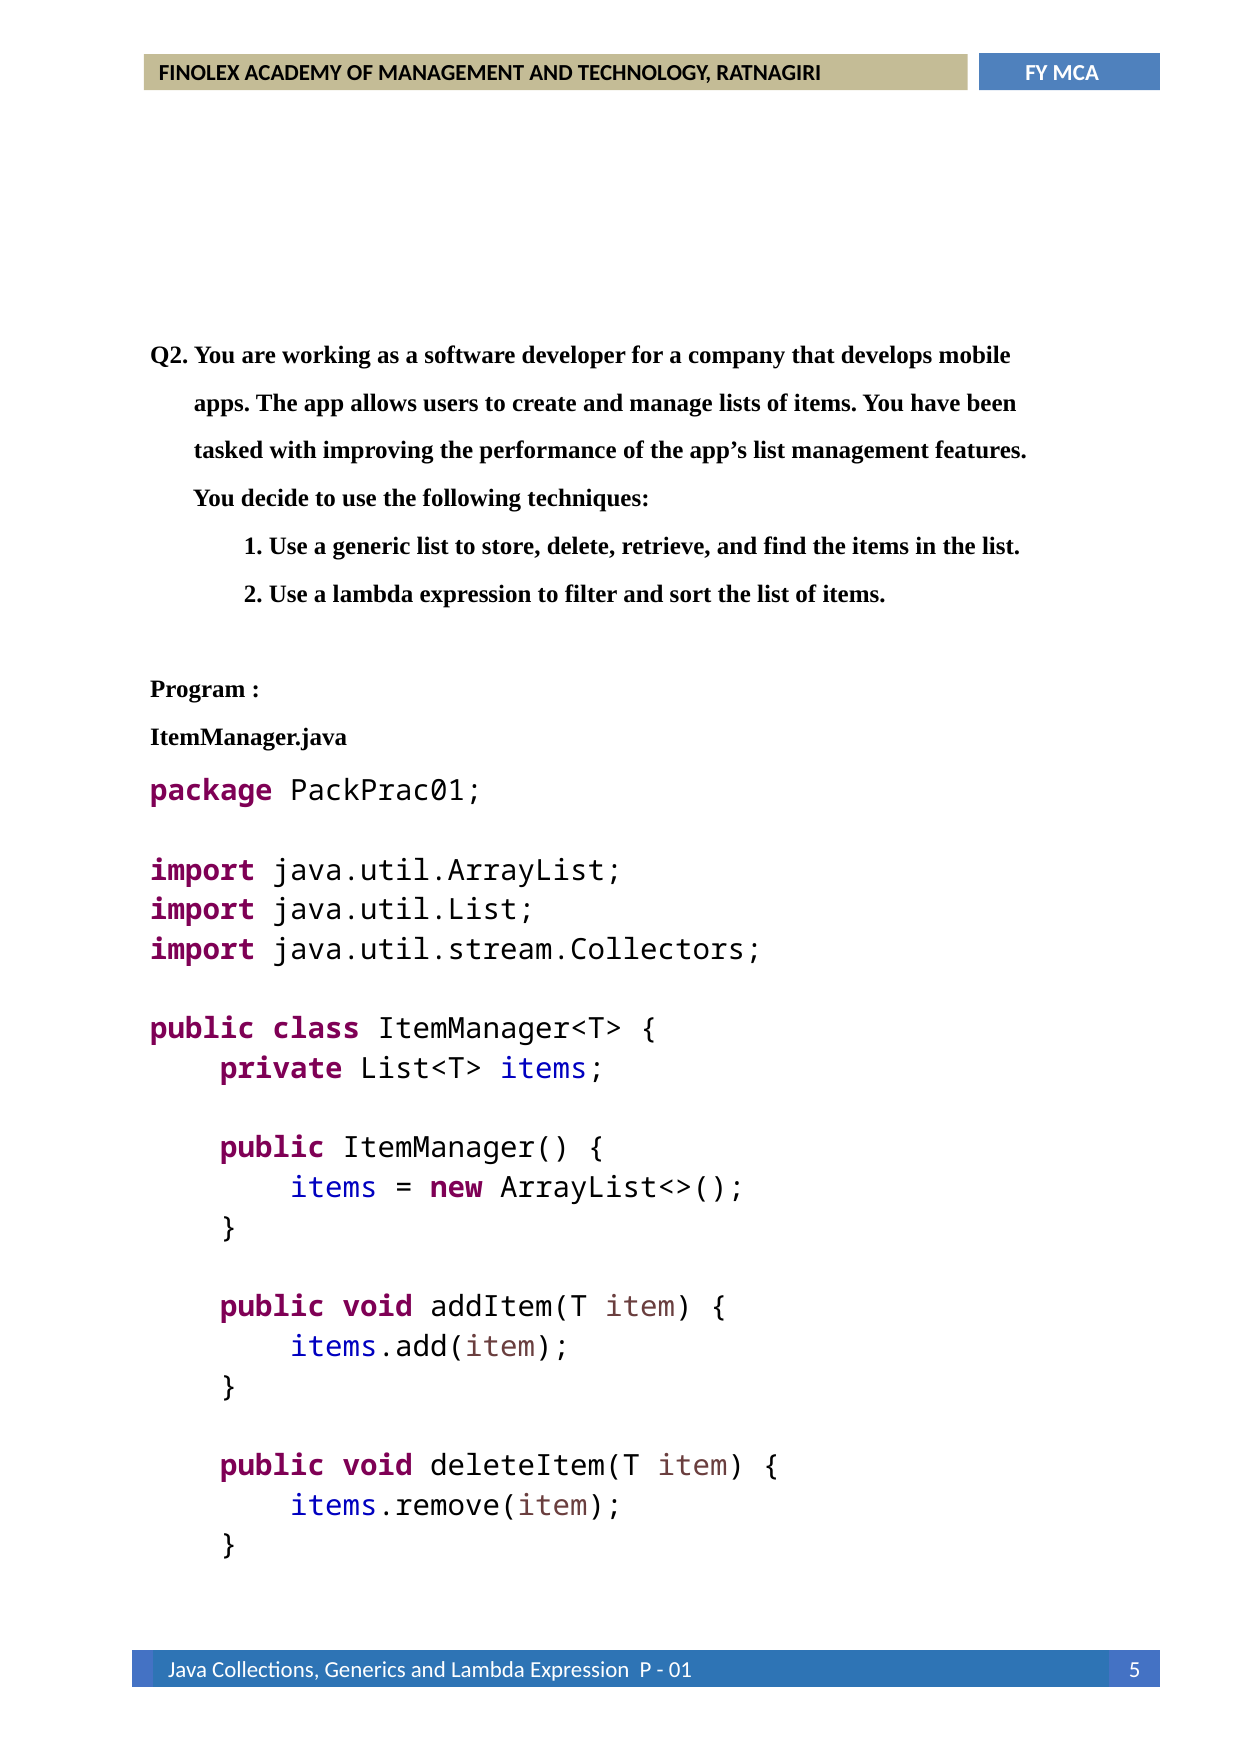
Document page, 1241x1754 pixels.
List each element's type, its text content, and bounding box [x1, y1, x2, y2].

text 2. Use a lambda expression to filter and sort the list of items. [150, 579, 1090, 607]
text private List<T> items; [150, 1047, 1090, 1087]
text import java.util.ArrayList; [150, 849, 1090, 888]
text items = new ArrayList<>(); [150, 1166, 1090, 1206]
text } [150, 1206, 1090, 1246]
text items.add(item); [150, 1325, 1090, 1365]
text 1. Use a generic list to store, delete, retrieve, and find the items in the list. [150, 531, 1090, 560]
text apps. The app allows users to create and manage lists of items. You have been [150, 388, 1090, 417]
text public void deleteItem(T item) { [150, 1444, 1090, 1484]
text items.remove(item); [150, 1484, 1090, 1523]
text import java.util.stream.Collectors; [150, 928, 1090, 968]
text ItemManager.java [150, 722, 1090, 751]
text You decide to use the following techniques: [150, 483, 1090, 512]
text } [150, 1523, 1090, 1563]
text public ItemManager() { [150, 1127, 1090, 1166]
text Q2. You are working as a software developer for a company that develops mobile [150, 340, 1090, 369]
text public class ItemManager<T> { [150, 1008, 1090, 1047]
text tasked with improving the performance of the app’s list management features. [150, 436, 1090, 464]
text public void addItem(T item) { [150, 1285, 1090, 1325]
text } [150, 1365, 1090, 1404]
text Program : [150, 674, 1090, 703]
text import java.util.List; [150, 888, 1090, 928]
text package PackPrac01; [150, 769, 1090, 809]
